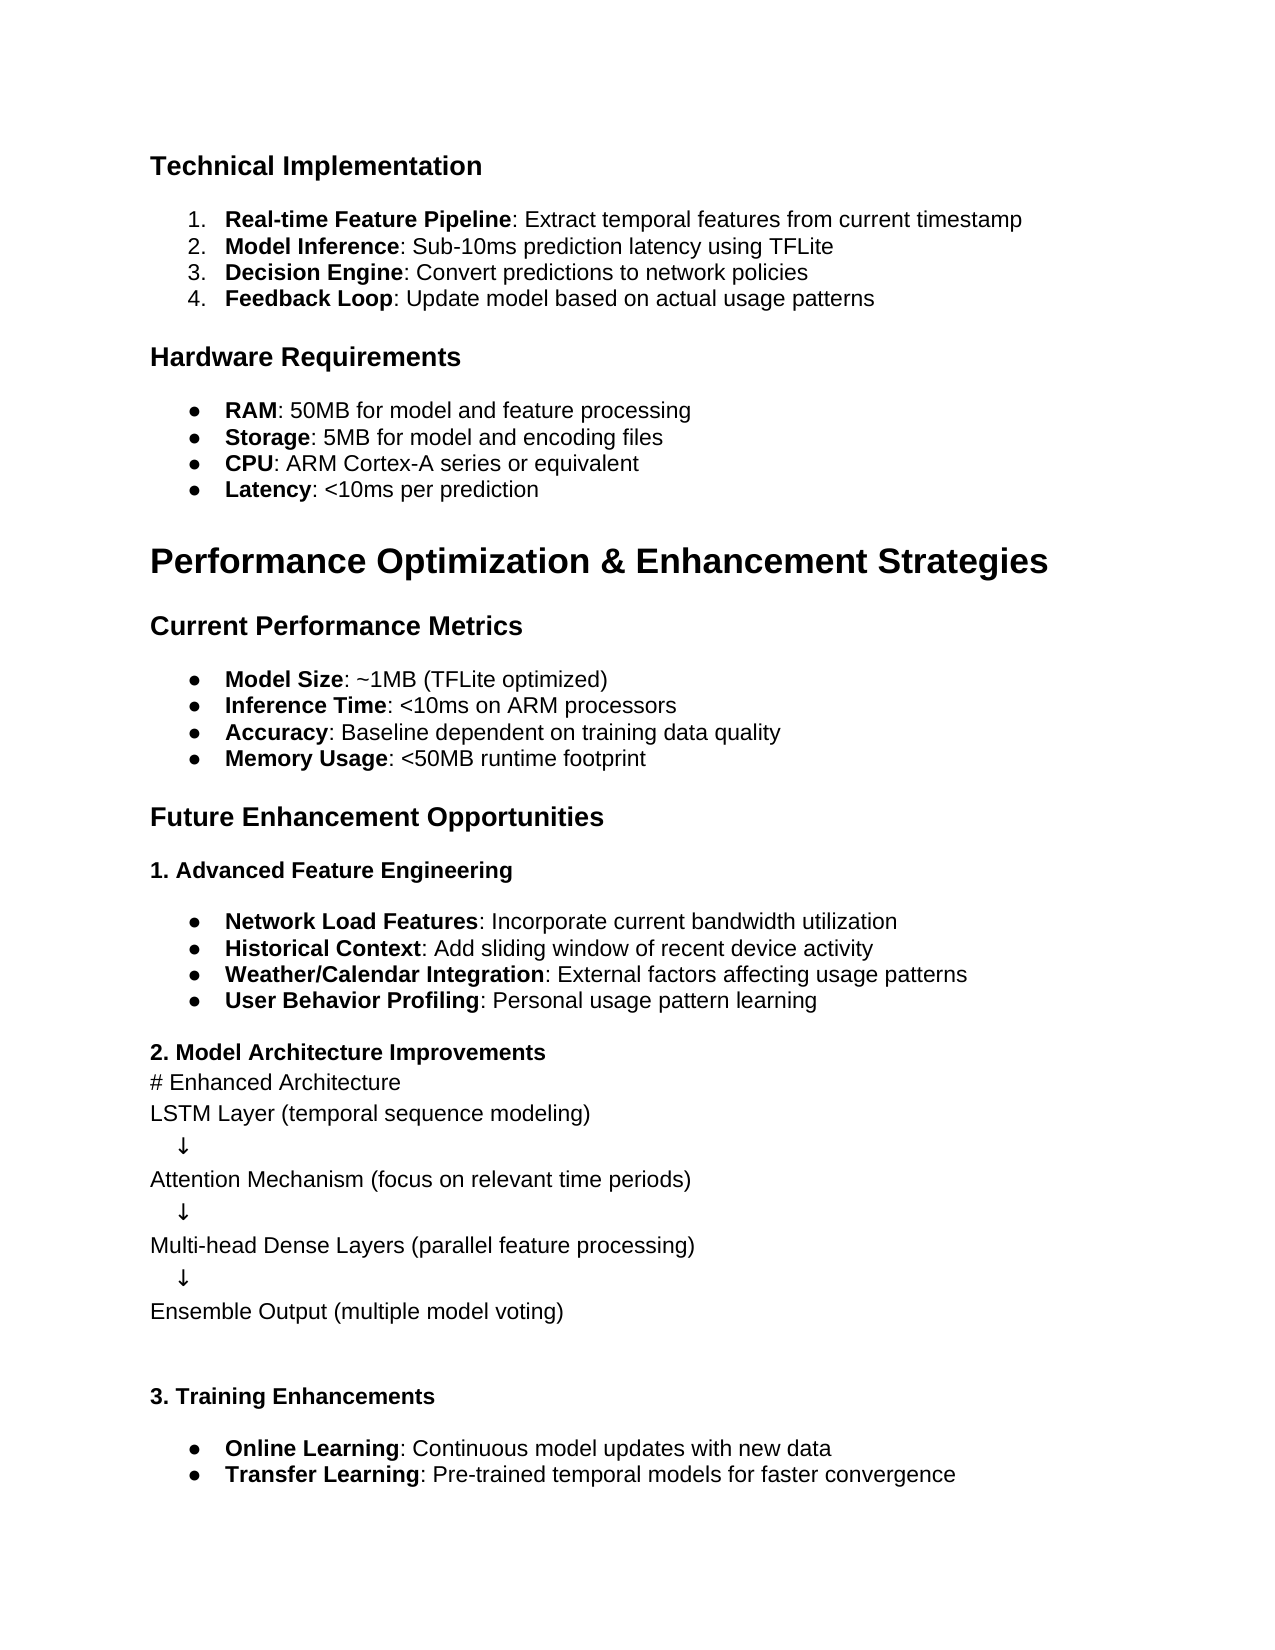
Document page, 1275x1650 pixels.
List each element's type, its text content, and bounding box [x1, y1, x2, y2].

list Feedback Loop: Update model based on actual usage patterns [187, 285, 1125, 312]
list Model Size: ~1MB (TFLite optimized) [187, 666, 1125, 692]
list CPU: ARM Cortex-A series or equivalent [187, 450, 1125, 476]
list Memory Usage: <50MB runtime footprint [187, 745, 1125, 772]
text ↓ [150, 1262, 1125, 1293]
text ↓ [150, 1130, 1125, 1161]
list Decision Engine: Convert predictions to network policies [187, 259, 1125, 285]
list RAM: 50MB for model and feature processing [187, 397, 1125, 423]
subtitle 3. Training Enhancements [150, 1383, 1125, 1410]
text Multi-head Dense Layers (parallel feature processing) [150, 1232, 1125, 1258]
subtitle 2. Model Architecture Improvements [150, 1039, 1125, 1065]
list Network Load Features: Incorporate current bandwidth utilization [187, 908, 1125, 935]
list Real-time Feature Pipeline: Extract temporal features from current timestamp [187, 206, 1125, 233]
subtitle Current Performance Metrics [150, 610, 1125, 641]
list Storage: 5MB for model and encoding files [187, 423, 1125, 450]
text Attention Mechanism (focus on relevant time periods) [150, 1166, 1125, 1192]
text # Enhanced Architecture [150, 1069, 1125, 1096]
subtitle Technical Implementation [150, 150, 1125, 181]
subtitle Future Enhancement Opportunities [150, 801, 1125, 832]
list Historical Context: Add sliding window of recent device activity [187, 935, 1125, 961]
list Weather/Calendar Integration: External factors affecting usage patterns [187, 961, 1125, 987]
list Latency: <10ms per prediction [187, 476, 1125, 502]
list Inference Time: <10ms on ARM processors [187, 692, 1125, 719]
subtitle Hardware Requirements [150, 341, 1125, 372]
list Model Inference: Sub-10ms prediction latency using TFLite [187, 233, 1125, 259]
text LSTM Layer (temporal sequence modeling) [150, 1099, 1125, 1126]
list Transfer Learning: Pre-trained temporal models for faster convergence [187, 1461, 1125, 1487]
list User Behavior Profiling: Personal usage pattern learning [187, 987, 1125, 1014]
text Ensemble Output (multiple model voting) [150, 1298, 1125, 1324]
list Accuracy: Baseline dependent on training data quality [187, 719, 1125, 745]
list Online Learning: Continuous model updates with new data [187, 1435, 1125, 1461]
text ↓ [150, 1196, 1125, 1227]
subtitle Performance Optimization & Enhancement Strategies [150, 540, 1125, 581]
subtitle 1. Advanced Feature Engineering [150, 857, 1125, 883]
